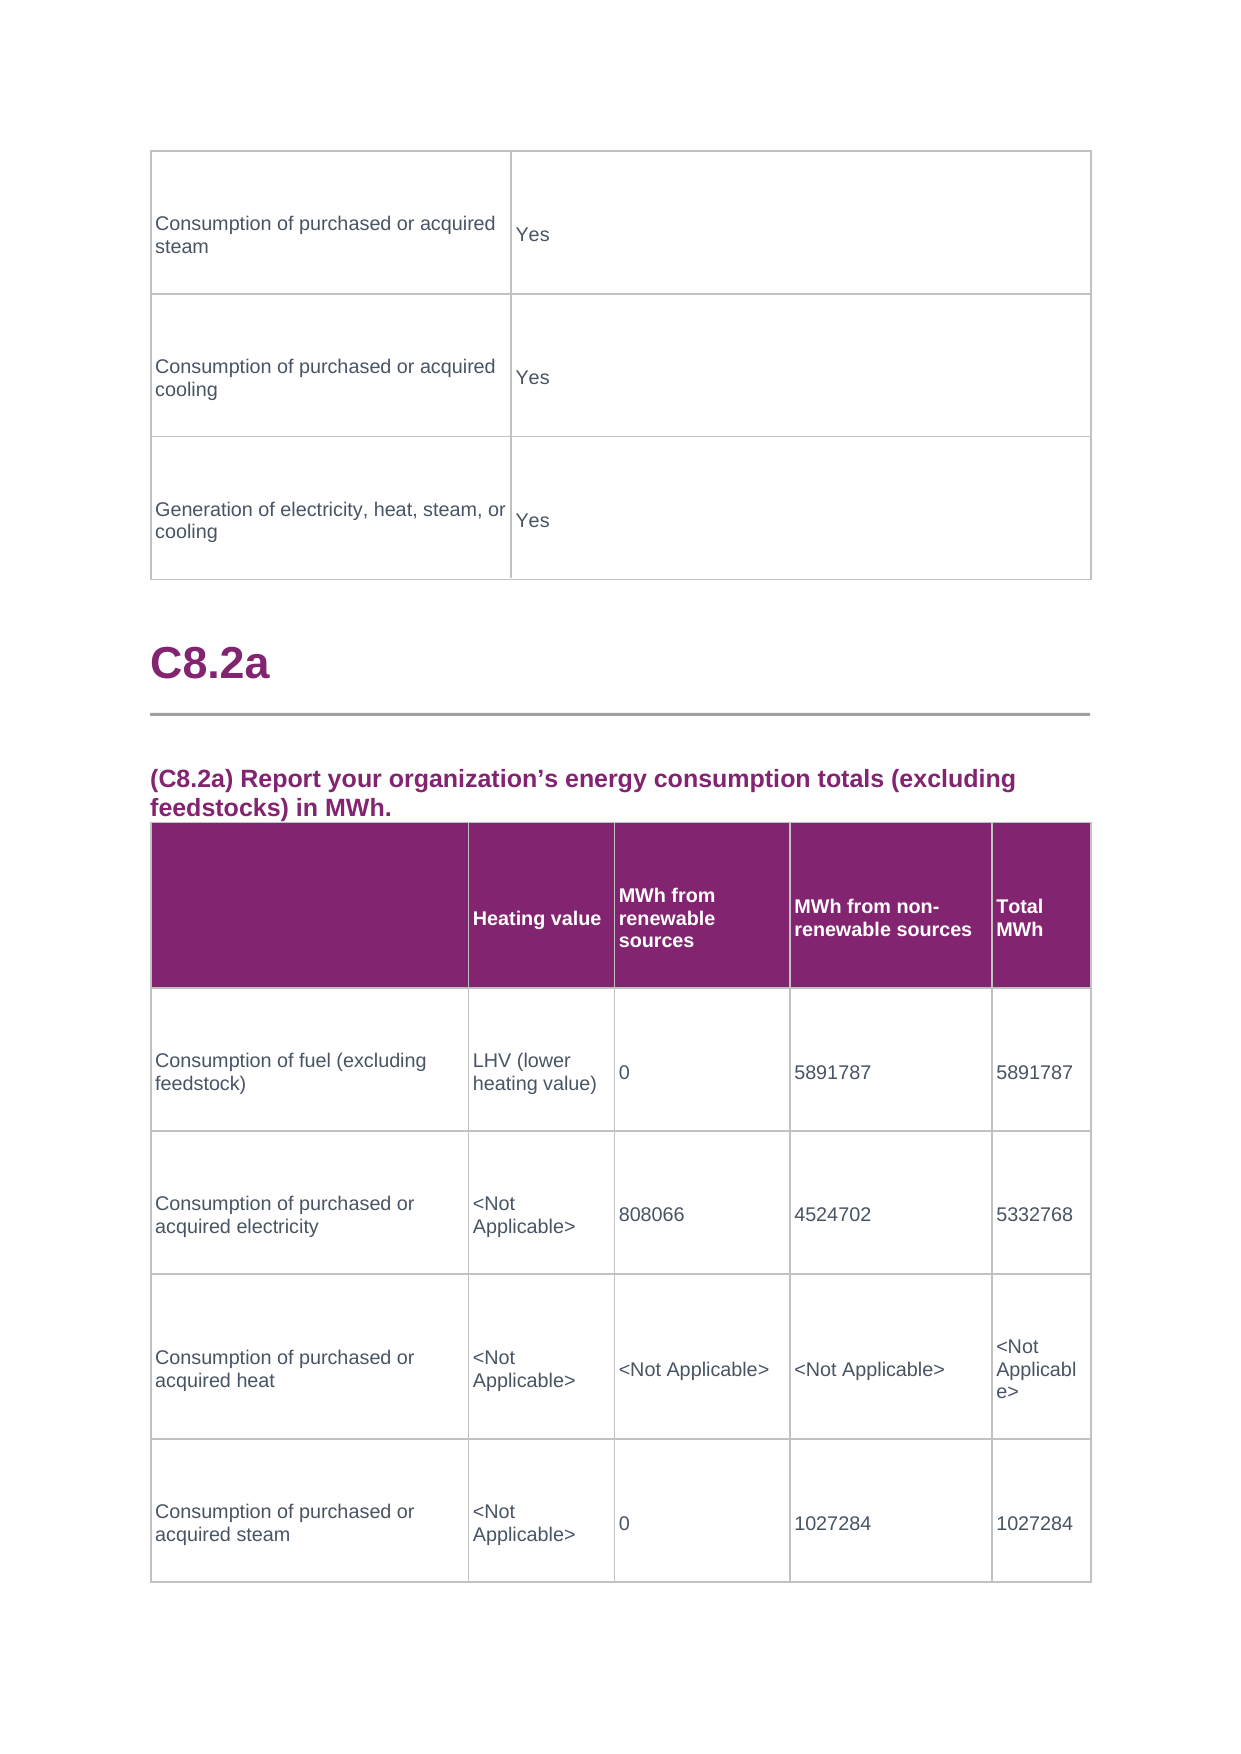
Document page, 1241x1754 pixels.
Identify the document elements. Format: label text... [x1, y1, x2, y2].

table_header [152, 823, 468, 987]
table_cell Generation of electricity, heat, steam, or cooling [152, 437, 510, 578]
table_cell 1027284 [993, 1440, 1090, 1581]
table_cell Consumption of fuel (excluding feedstock) [152, 989, 468, 1130]
table_cell <Not Applicable> [469, 1275, 614, 1438]
table_cell <Not Applicable> [469, 1440, 614, 1581]
table_cell <Not Applicable> [791, 1275, 991, 1438]
table_cell <Not Applicable> [615, 1275, 789, 1438]
table_header Heating value [469, 823, 614, 987]
table_cell 5891787 [993, 989, 1090, 1130]
table_header MWh from renewable sources [615, 823, 789, 987]
table_cell <Not Applicable> [469, 1132, 614, 1273]
table_cell Consumption of purchased or acquired heat [152, 1275, 468, 1438]
table_cell Consumption of purchased or acquired electricity [152, 1132, 468, 1273]
table_cell Consumption of purchased or acquired cooling [152, 295, 510, 436]
table_cell 1027284 [791, 1440, 991, 1581]
table_cell 0 [615, 989, 789, 1130]
table_header Total MWh [993, 823, 1090, 987]
table_cell Consumption of purchased or acquired steam [152, 1440, 468, 1581]
table_cell 4524702 [791, 1132, 991, 1273]
table_cell LHV (lower heating value) [469, 989, 614, 1130]
table_cell Yes [512, 152, 1090, 293]
table_header MWh from non-renewable sources [791, 823, 991, 987]
table_cell Consumption of purchased or acquired steam [152, 152, 510, 293]
table_cell Yes [512, 295, 1090, 436]
subtitle C8.2a [150, 580, 1090, 688]
table_cell Yes [512, 437, 1090, 578]
subtitle (C8.2a) Report your organization’s energy consumption totals (excluding feedstocks) in MWh. [150, 764, 1090, 822]
table_cell <Not Applicable> [993, 1275, 1090, 1438]
table_cell 808066 [615, 1132, 789, 1273]
table_cell 0 [615, 1440, 789, 1581]
table_cell 5332768 [993, 1132, 1090, 1273]
table_cell 5891787 [791, 989, 991, 1130]
